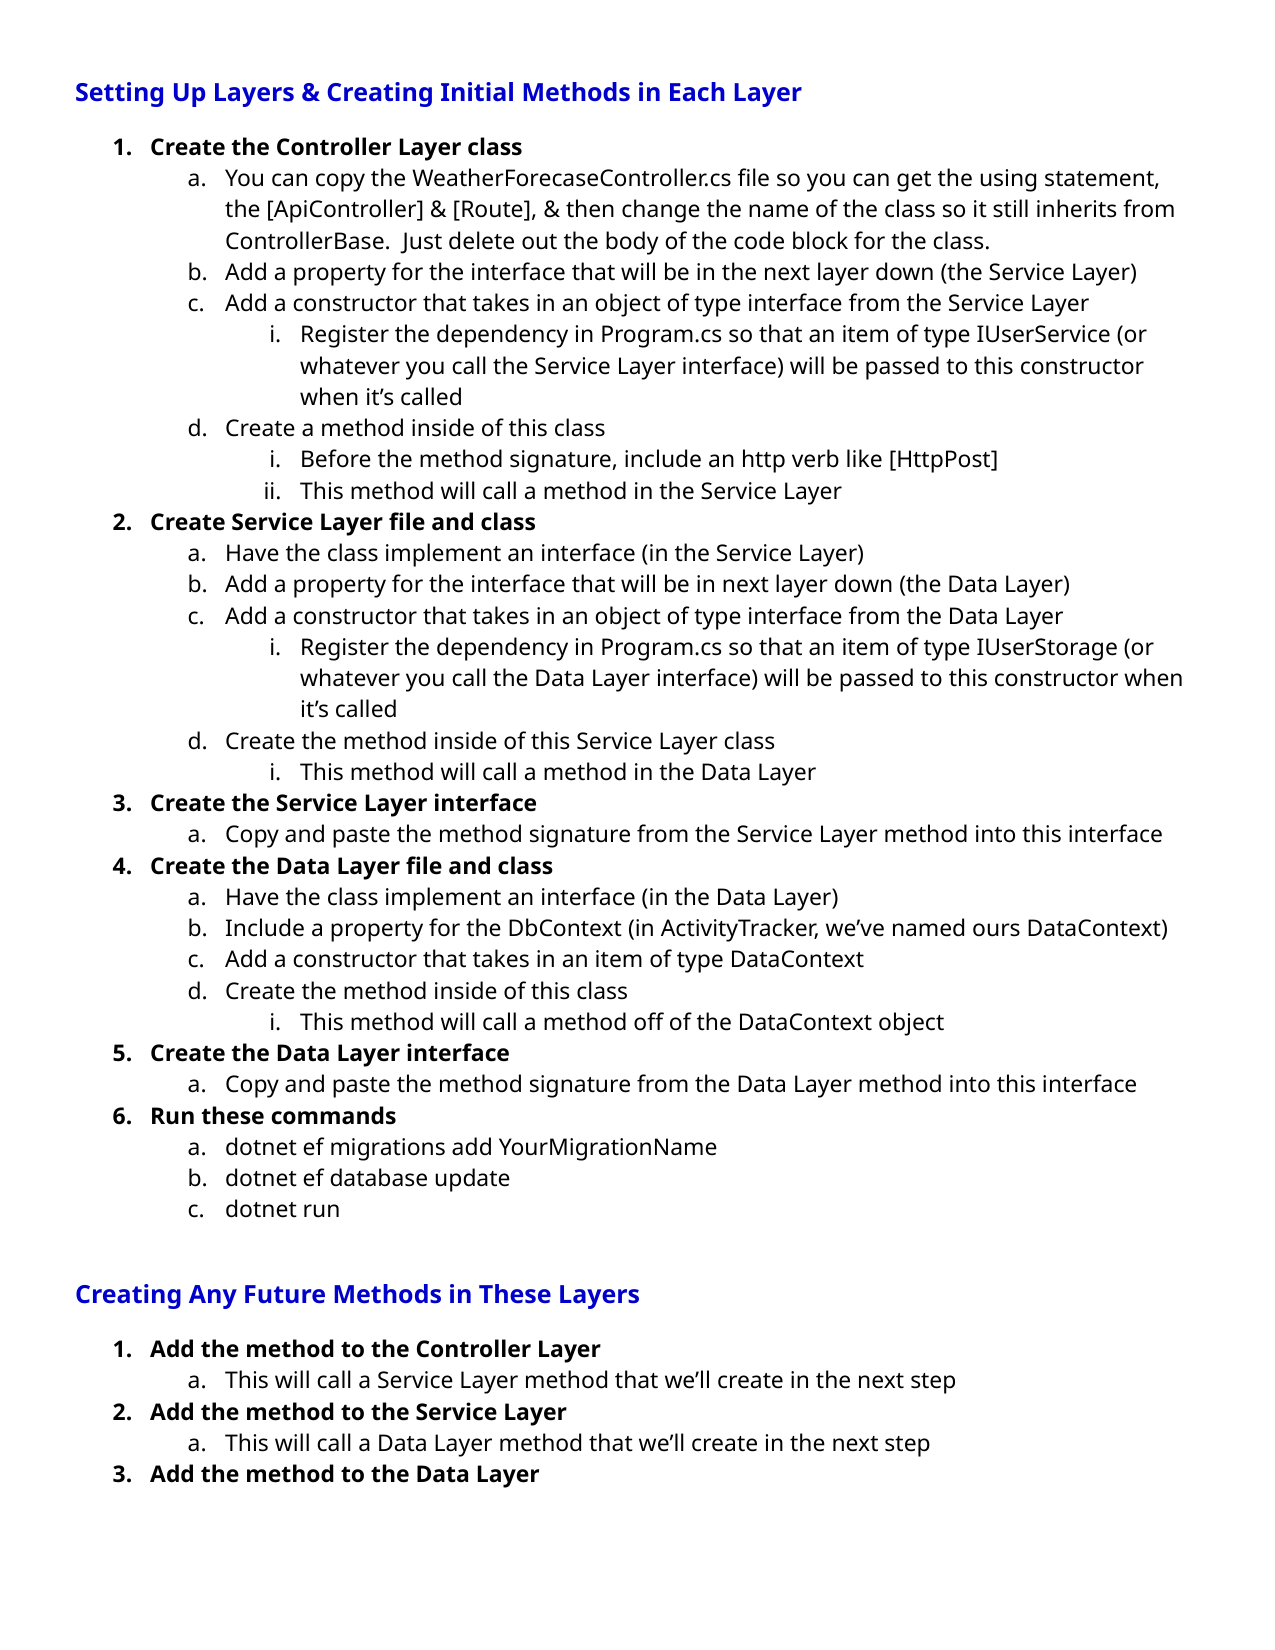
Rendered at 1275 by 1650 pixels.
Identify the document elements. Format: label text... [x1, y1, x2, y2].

list Have the class implement an interface (in the Data Layer) [187, 881, 1200, 912]
list Include a property for the DbContext (in ActivityTracker, we’ve named ours DataContext) [187, 912, 1200, 943]
list Create the method inside of this class [187, 974, 1200, 1006]
list Create the Data Layer interface [112, 1037, 1200, 1068]
list Create the Controller Layer class [112, 131, 1200, 162]
list Add the method to the Data Layer [112, 1458, 1200, 1489]
text Setting Up Layers & Creating Initial Methods in Each Layer [75, 75, 1200, 109]
list Before the method signature, include an http verb like [HttpPost] [281, 443, 1200, 474]
list dotnet ef database update [187, 1162, 1200, 1193]
list Create the method inside of this Service Layer class [187, 724, 1200, 756]
list dotnet ef migrations add YourMigrationName [187, 1131, 1200, 1162]
list Create Service Layer file and class [112, 506, 1200, 537]
list Add the method to the Service Layer [112, 1396, 1200, 1427]
list Create a method inside of this class [187, 412, 1200, 443]
list dotnet run [187, 1193, 1200, 1224]
list This method will call a method off of the DataContext object [281, 1006, 1200, 1037]
list Copy and paste the method signature from the Data Layer method into this interface [187, 1068, 1200, 1099]
list Register the dependency in Program.cs so that an item of type IUserService (or whatever you call the Service Layer interface) will be passed to this constructor when it’s called [281, 318, 1200, 412]
list Add a constructor that takes in an object of type interface from the Data Layer [187, 599, 1200, 631]
list Create the Service Layer interface [112, 787, 1200, 818]
list Create the Data Layer file and class [112, 849, 1200, 881]
list Copy and paste the method signature from the Service Layer method into this interface [187, 818, 1200, 849]
list This will call a Service Layer method that we’ll create in the next step [187, 1364, 1200, 1396]
list This method will call a method in the Data Layer [281, 756, 1200, 787]
list Add a property for the interface that will be in the next layer down (the Service Layer) [187, 256, 1200, 287]
list This method will call a method in the Service Layer [281, 474, 1200, 506]
list You can copy the WeatherForecaseController.cs file so you can get the using statement, the [ApiController] & [Route], & then change the name of the class so it still inherits from ControllerBase. Just delete out the body of the code block for the class. [187, 162, 1200, 256]
list Add a constructor that takes in an object of type interface from the Service Layer [187, 287, 1200, 318]
list Have the class implement an interface (in the Service Layer) [187, 537, 1200, 568]
list Run these commands [112, 1099, 1200, 1131]
list This will call a Data Layer method that we’ll create in the next step [187, 1427, 1200, 1458]
list Add the method to the Controller Layer [112, 1333, 1200, 1364]
text Creating Any Future Methods in These Layers [75, 1277, 1200, 1311]
list Add a property for the interface that will be in next layer down (the Data Layer) [187, 568, 1200, 599]
list Add a constructor that takes in an item of type DataContext [187, 943, 1200, 974]
list Register the dependency in Program.cs so that an item of type IUserStorage (or whatever you call the Data Layer interface) will be passed to this constructor when it’s called [281, 631, 1200, 724]
